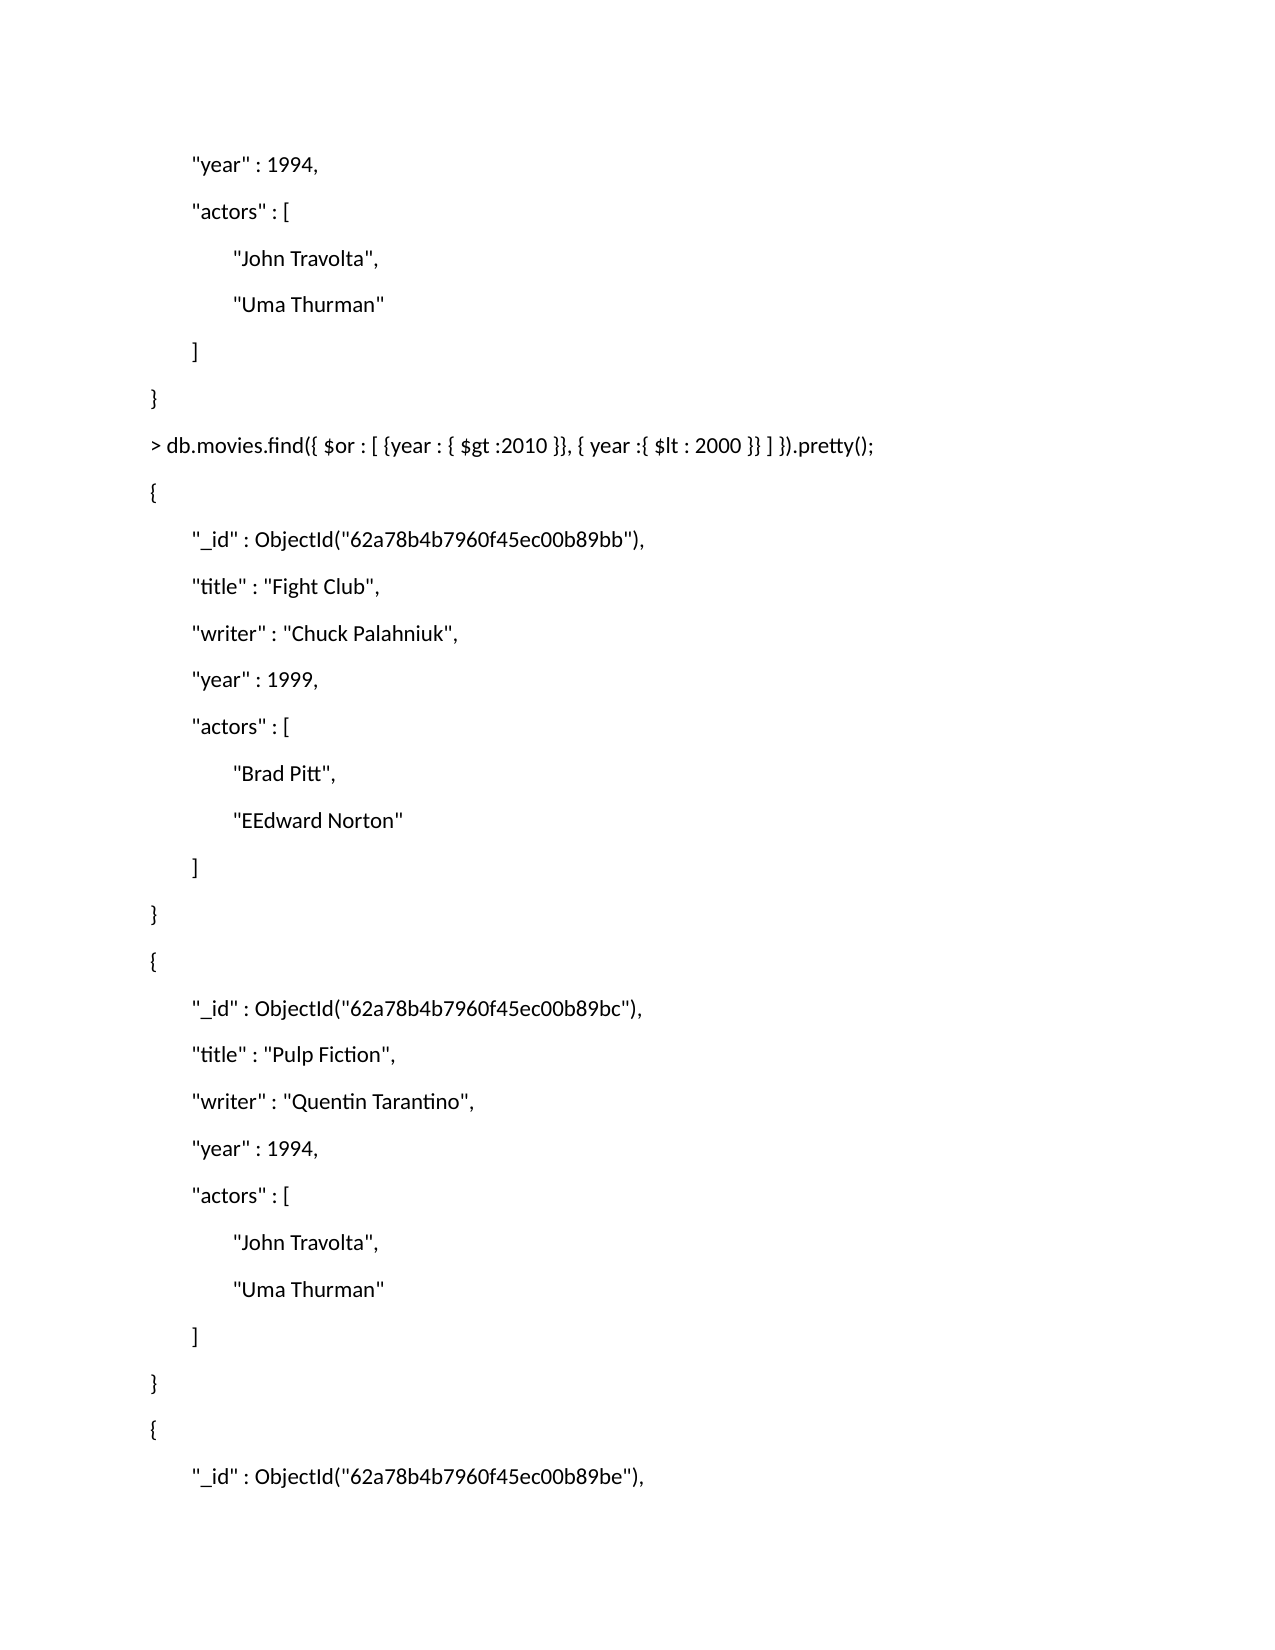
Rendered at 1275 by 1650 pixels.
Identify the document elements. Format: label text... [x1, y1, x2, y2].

text "actors" : [ [150, 712, 1125, 741]
text > db.movies.find({ $or : [ {year : { $gt :2010 }}, { year :{ $lt : 2000 }} ] }).pretty(); [150, 431, 1125, 459]
text ] [150, 337, 1125, 366]
text "Brad Pitt", [150, 759, 1125, 787]
text } [150, 1369, 1125, 1397]
text "John Travolta", [150, 1228, 1125, 1256]
text "_id" : ObjectId("62a78b4b7960f45ec00b89bb"), [150, 525, 1125, 553]
text "_id" : ObjectId("62a78b4b7960f45ec00b89be"), [150, 1462, 1125, 1491]
text } [150, 900, 1125, 928]
text { [150, 947, 1125, 975]
text { [150, 1416, 1125, 1444]
text "Uma Thurman" [150, 291, 1125, 319]
text "writer" : "Quentin Tarantino", [150, 1087, 1125, 1116]
text "year" : 1994, [150, 150, 1125, 178]
text "writer" : "Chuck Palahniuk", [150, 619, 1125, 647]
text "actors" : [ [150, 197, 1125, 225]
text "actors" : [ [150, 1181, 1125, 1209]
text "John Travolta", [150, 244, 1125, 272]
text "title" : "Fight Club", [150, 572, 1125, 600]
text ] [150, 1322, 1125, 1350]
text { [150, 478, 1125, 506]
text "EEdward Norton" [150, 806, 1125, 834]
text "year" : 1994, [150, 1134, 1125, 1162]
text "year" : 1999, [150, 666, 1125, 694]
text "_id" : ObjectId("62a78b4b7960f45ec00b89bc"), [150, 994, 1125, 1022]
text "title" : "Pulp Fiction", [150, 1041, 1125, 1069]
text } [150, 384, 1125, 412]
text ] [150, 853, 1125, 881]
text "Uma Thurman" [150, 1275, 1125, 1303]
